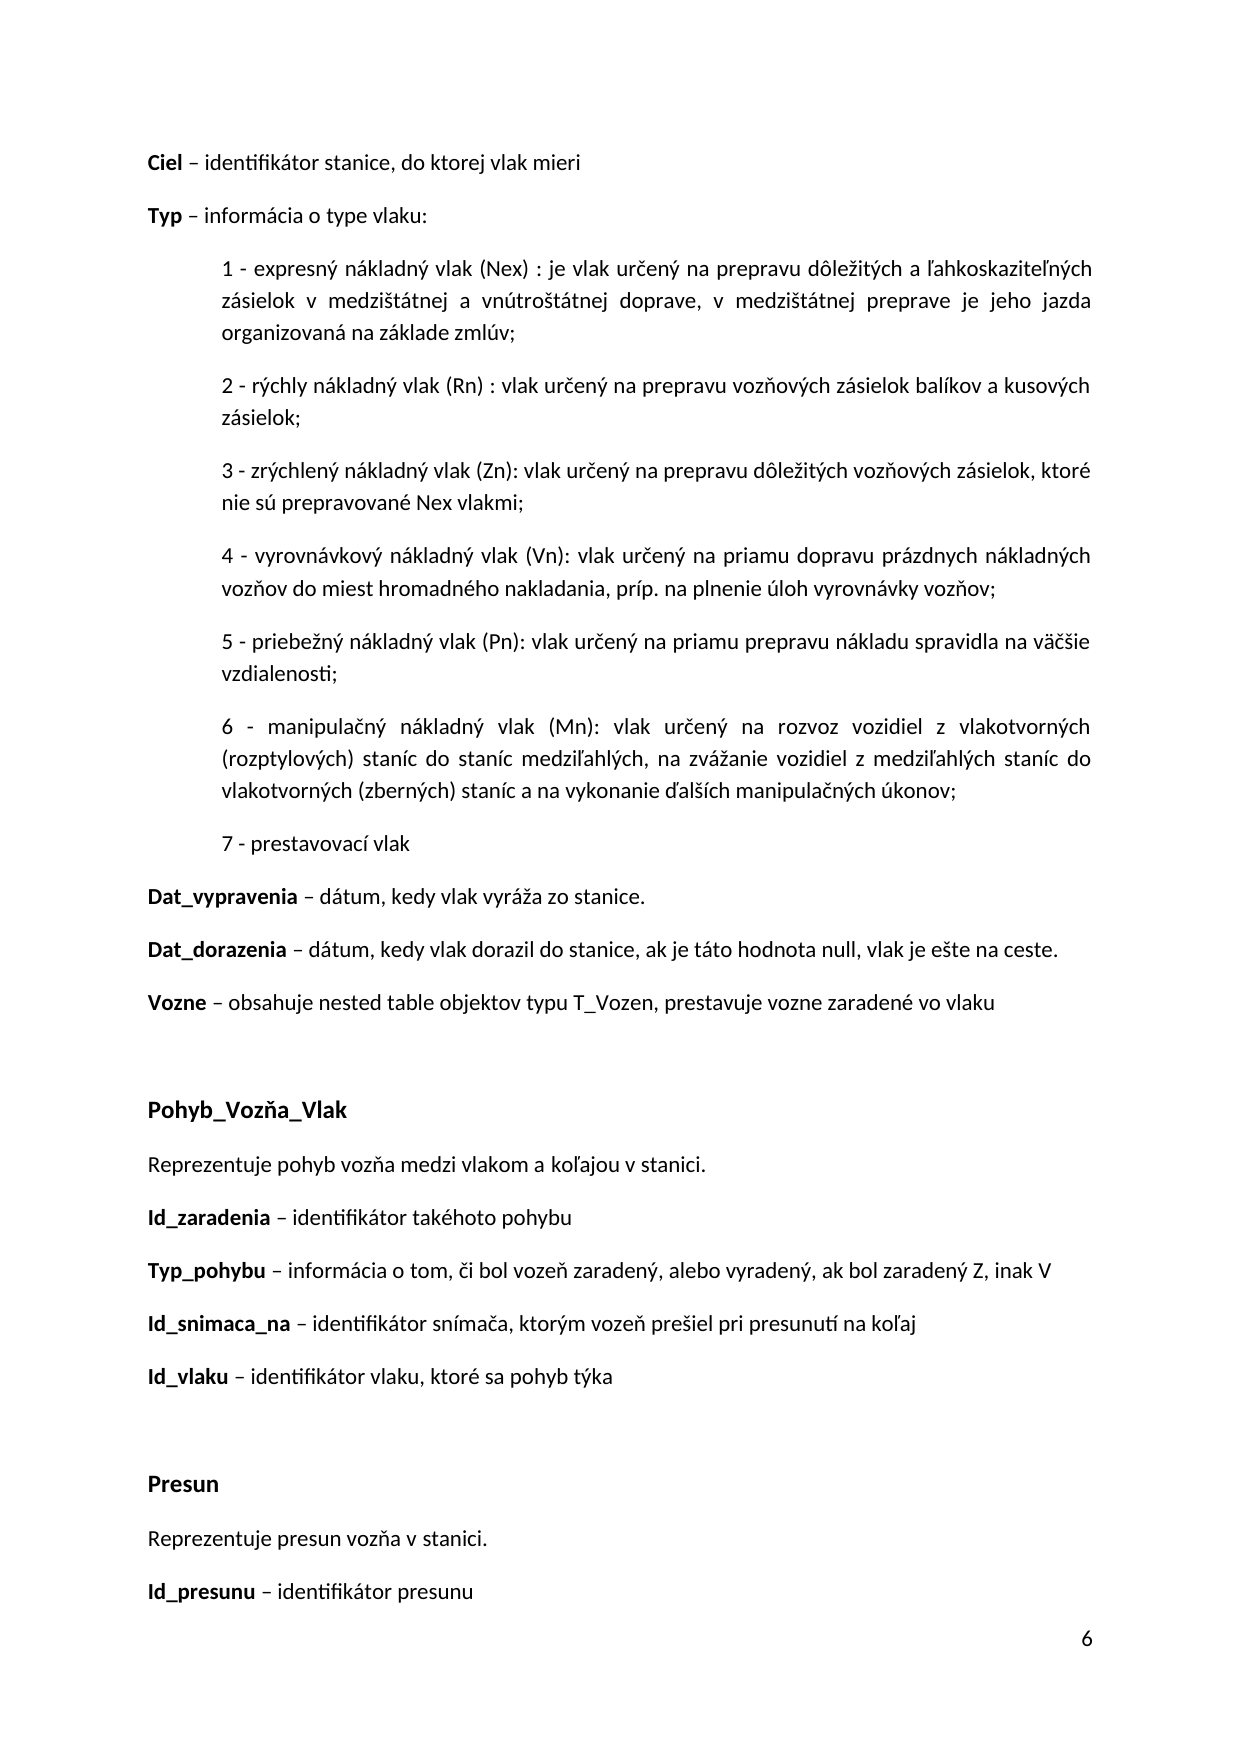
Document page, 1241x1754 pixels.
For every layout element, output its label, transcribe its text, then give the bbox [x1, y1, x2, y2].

text Dat_vypravenia – dátum, kedy vlak vyráža zo stanice. [148, 882, 1092, 910]
text Typ_pohybu – informácia o tom, či bol vozeň zaradený, alebo vyradený, ak bol zaradený Z, inak V [148, 1256, 1092, 1284]
text Id_vlaku – identifikátor vlaku, ktoré sa pohyb týka [148, 1362, 1092, 1390]
text Reprezentuje presun vozňa v stanici. [148, 1524, 1092, 1552]
text Typ – informácia o type vlaku: [148, 201, 1092, 229]
text 2 - rýchly nákladný vlak (Rn) : vlak určený na prepravu vozňových zásielok balíkov a kusových zásielok; [221, 371, 1092, 431]
text Dat_dorazenia – dátum, kedy vlak dorazil do stanice, ak je táto hodnota null, vlak je ešte na ceste. [148, 935, 1092, 963]
text 3 - zrýchlený nákladný vlak (Zn): vlak určený na prepravu dôležitých vozňových zásielok, ktoré nie sú prepravované Nex vlakmi; [221, 456, 1092, 517]
text Vozne – obsahuje nested table objektov typu T_Vozen, prestavuje vozne zaradené vo vlaku [148, 988, 1092, 1016]
text Id_presunu – identifikátor presunu [148, 1577, 1092, 1605]
text 6 - manipulačný nákladný vlak (Mn): vlak určený na rozvoz vozidiel z vlakotvorných (rozptylových) staníc do staníc medziľahlých, na zvážanie vozidiel z medziľahlých staníc do vlakotvorných (zberných) staníc a na vykonanie ďalších manipulačných úkonov; [221, 712, 1092, 804]
text Reprezentuje pohyb vozňa medzi vlakom a koľajou v stanici. [148, 1150, 1092, 1178]
text Id_zaradenia – identifikátor takéhoto pohybu [148, 1203, 1092, 1231]
text 4 - vyrovnávkový nákladný vlak (Vn): vlak určený na priamu dopravu prázdnych nákladných vozňov do miest hromadného nakladania, príp. na plnenie úloh vyrovnávky vozňov; [221, 542, 1092, 602]
text Id_snimaca_na – identifikátor snímača, ktorým vozeň prešiel pri presunutí na koľaj [148, 1309, 1092, 1337]
text 1 - expresný nákladný vlak (Nex) : je vlak určený na prepravu dôležitých a ľahkoskaziteľných zásielok v medzištátnej a vnútroštátnej doprave, v medzištátnej preprave je jeho jazda organizovaná na základe zmlúv; [221, 254, 1092, 346]
text Presun [148, 1468, 1092, 1499]
text 5 - priebežný nákladný vlak (Pn): vlak určený na priamu prepravu nákladu spravidla na väčšie vzdialenosti; [221, 627, 1092, 687]
text Pohyb_Vozňa_Vlak [148, 1094, 1092, 1125]
text 7 - prestavovací vlak [221, 829, 1092, 857]
text Ciel – identifikátor stanice, do ktorej vlak mieri [148, 148, 1092, 176]
